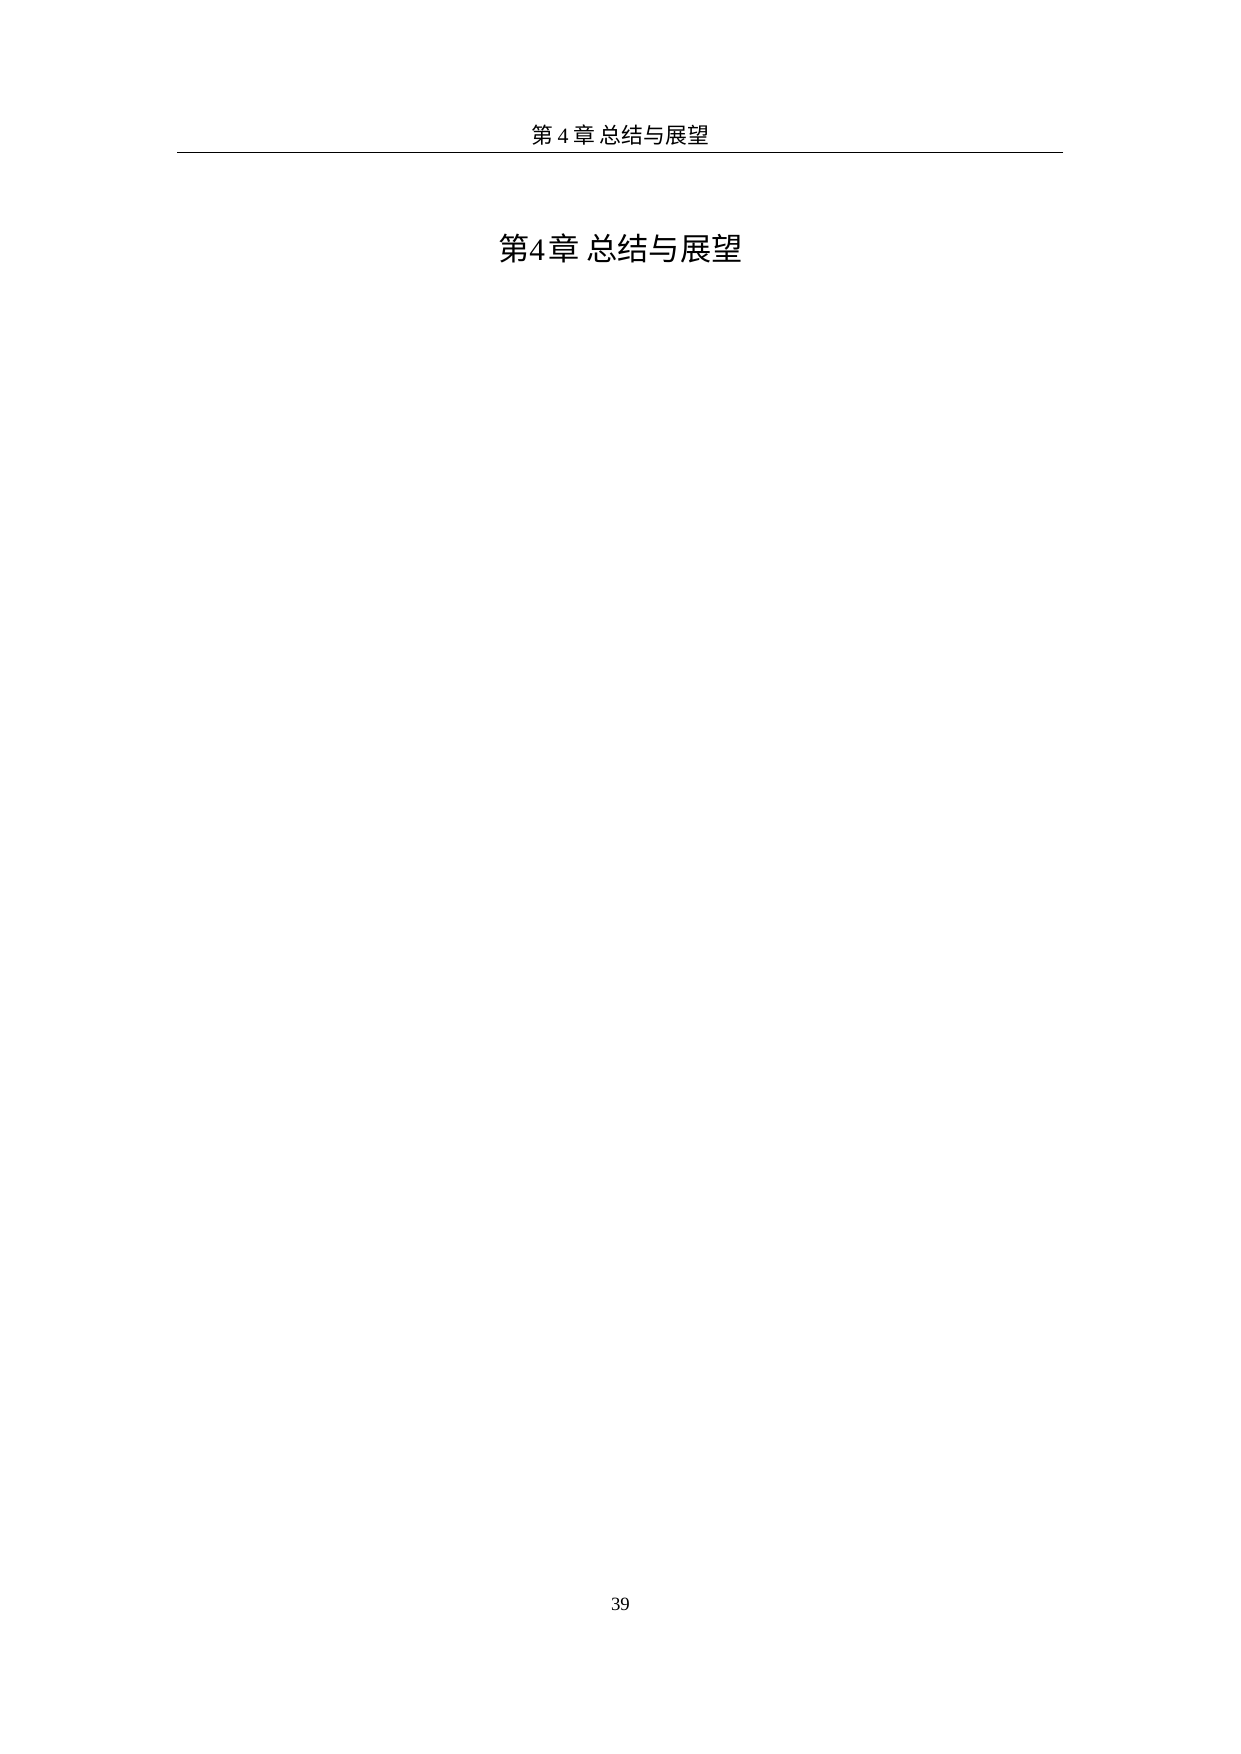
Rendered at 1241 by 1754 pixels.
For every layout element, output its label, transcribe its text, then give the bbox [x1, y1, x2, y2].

subtitle 总结与展望 [177, 227, 1063, 269]
